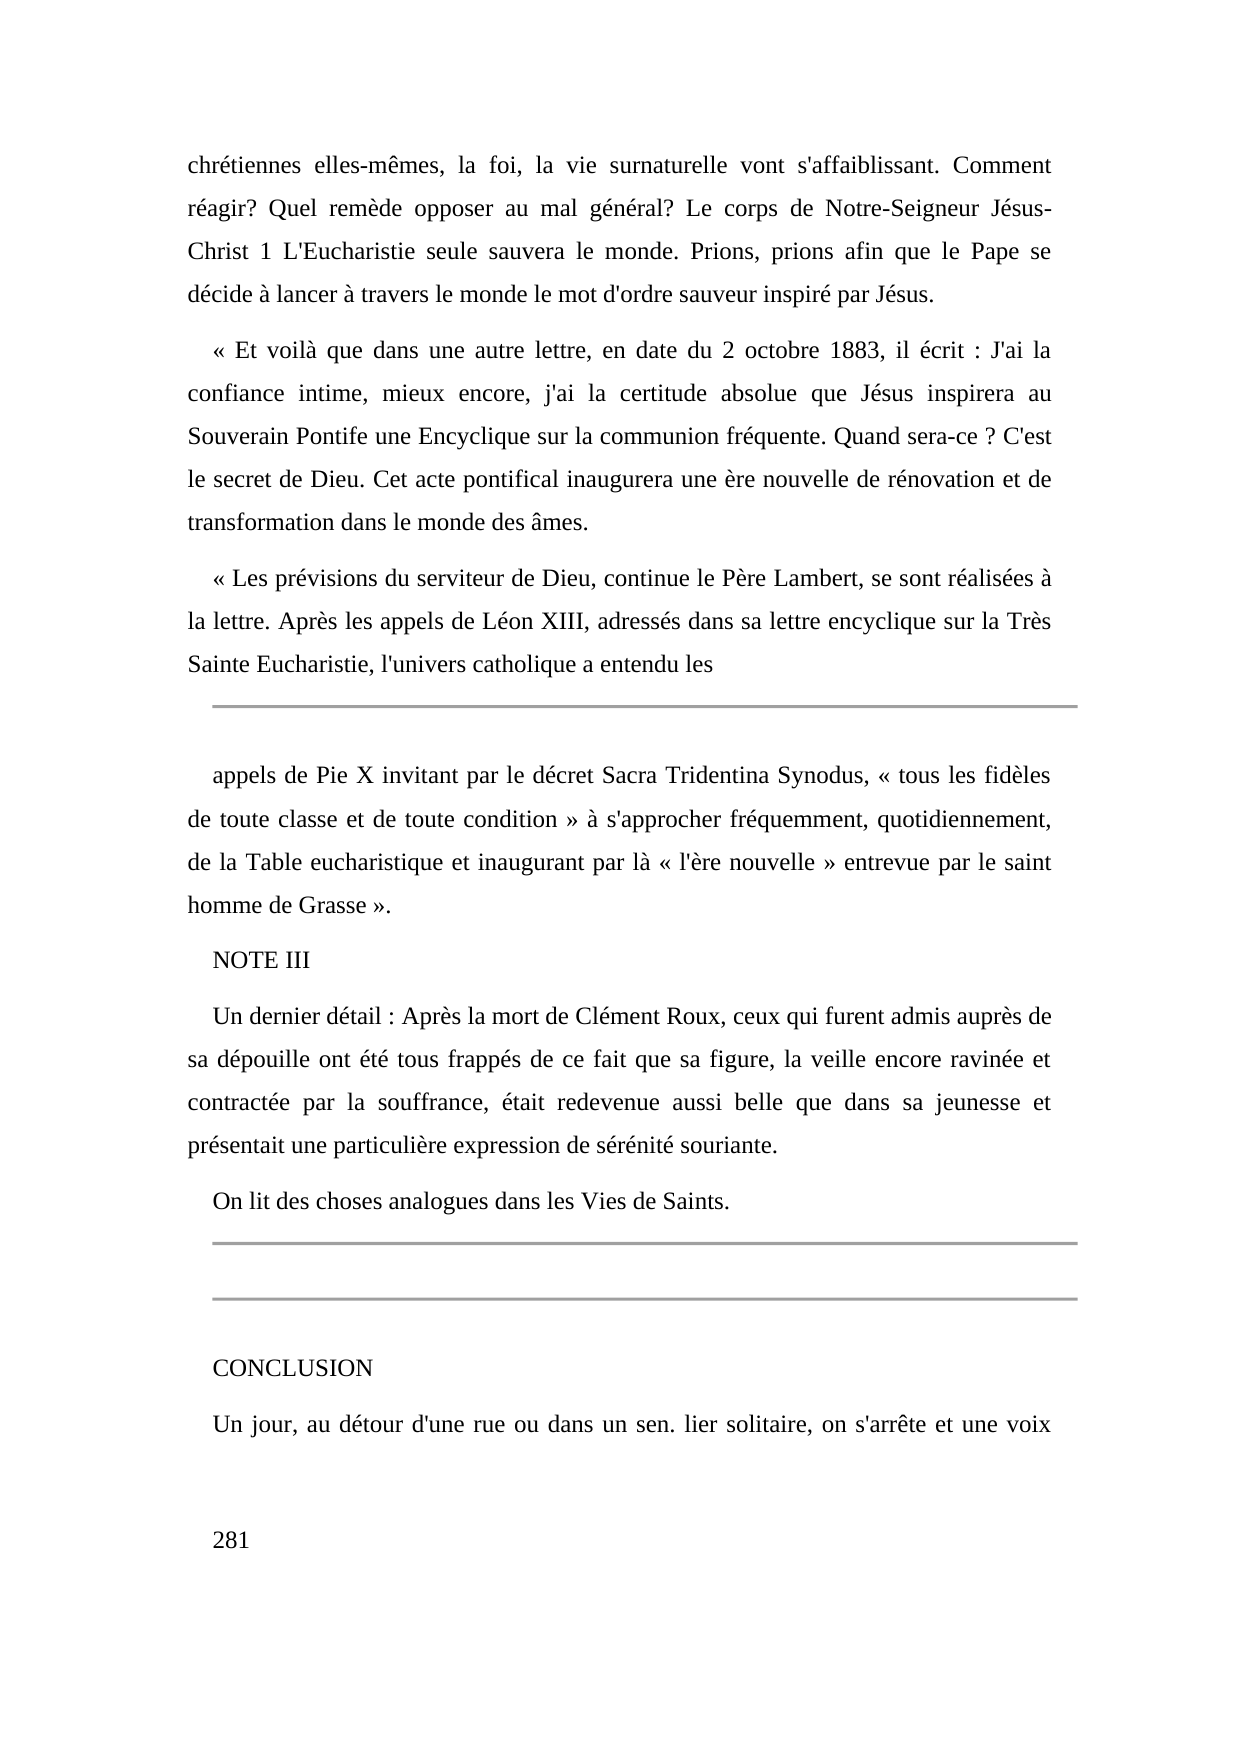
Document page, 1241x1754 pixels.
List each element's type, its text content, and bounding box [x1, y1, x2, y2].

text CONCLUSION [187, 1353, 1053, 1382]
text Un dernier détail : Après la mort de Clément Roux, ceux qui furent admis auprès de sa dépouille ont été tous frappés de ce fait que sa figure, la veille encore ravinée et contractée par la souffrance, était redevenue aussi belle que dans sa jeunesse et présentait une particulière expression de sérénité souriante. [187, 1001, 1053, 1159]
text « Les prévisions du serviteur de Dieu, continue le Père Lambert, se sont réalisées à la lettre. Après les appels de Léon XIII, adressés dans sa lettre encyclique sur la Très Sainte Eucharistie, l'univers catholique a entendu les [187, 563, 1053, 678]
text On lit des choses analogues dans les Vies de Saints. [187, 1186, 1053, 1215]
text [187, 150, 1053, 308]
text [187, 1409, 1053, 1437]
text NOTE III [187, 946, 1053, 974]
text appels de Pie X invitant par le décret Sacra Tridentina Synodus, « tous les fidèles de toute classe et de toute condition » à s'approcher fréquemment, quotidiennement, de la Table eucharistique et inaugurant par là « l'ère nouvelle » entrevue par le saint homme de Grasse ». [187, 761, 1053, 919]
text « Et voilà que dans une autre lettre, en date du 2 octobre 1883, il écrit : J'ai la confiance intime, mieux encore, j'ai la certitude absolue que Jésus inspirera au Souverain Pontife une Encyclique sur la communion fréquente. Quand sera-ce ? C'est le secret de Dieu. Cet acte pontifical inaugurera une ère nouvelle de rénovation et de transformation dans le monde des âmes. [187, 335, 1053, 536]
